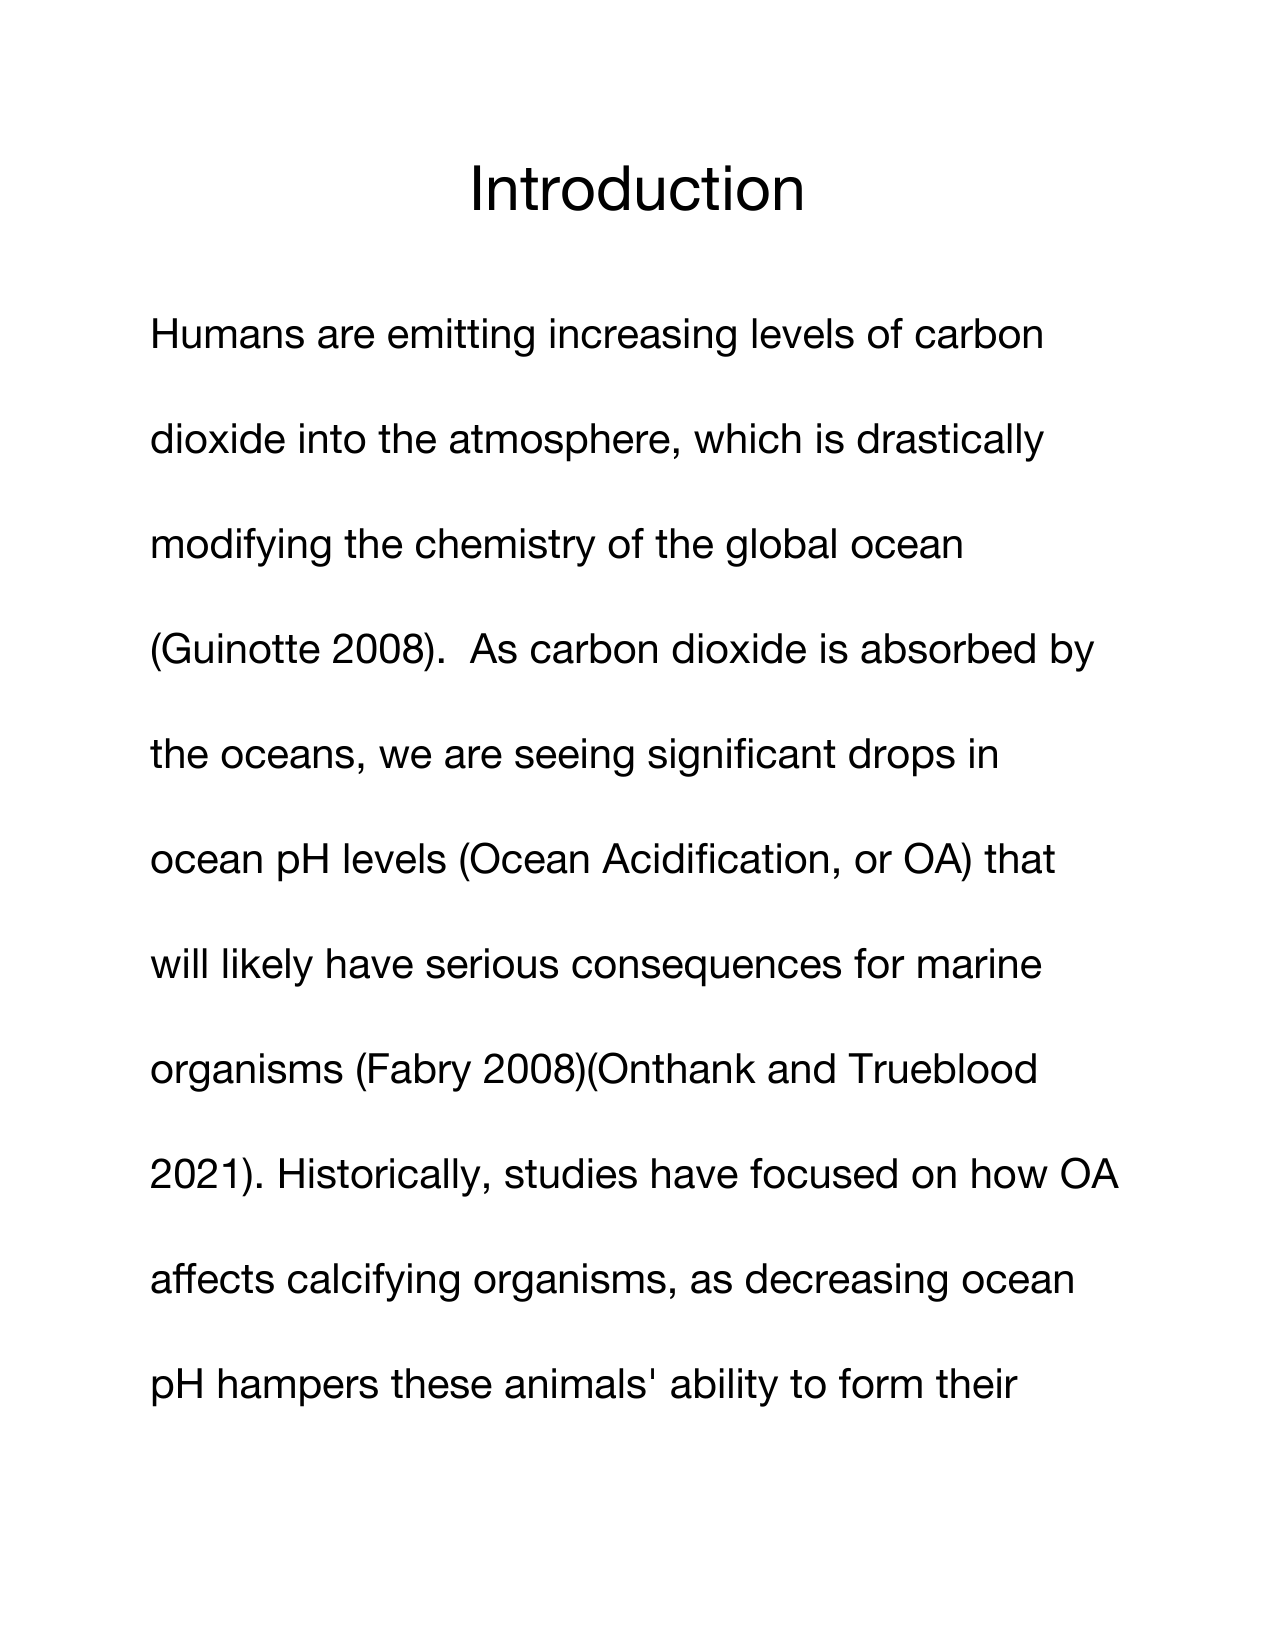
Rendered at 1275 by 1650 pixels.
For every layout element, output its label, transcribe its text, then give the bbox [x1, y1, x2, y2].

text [150, 307, 1125, 1410]
text Introduction [150, 150, 1125, 229]
